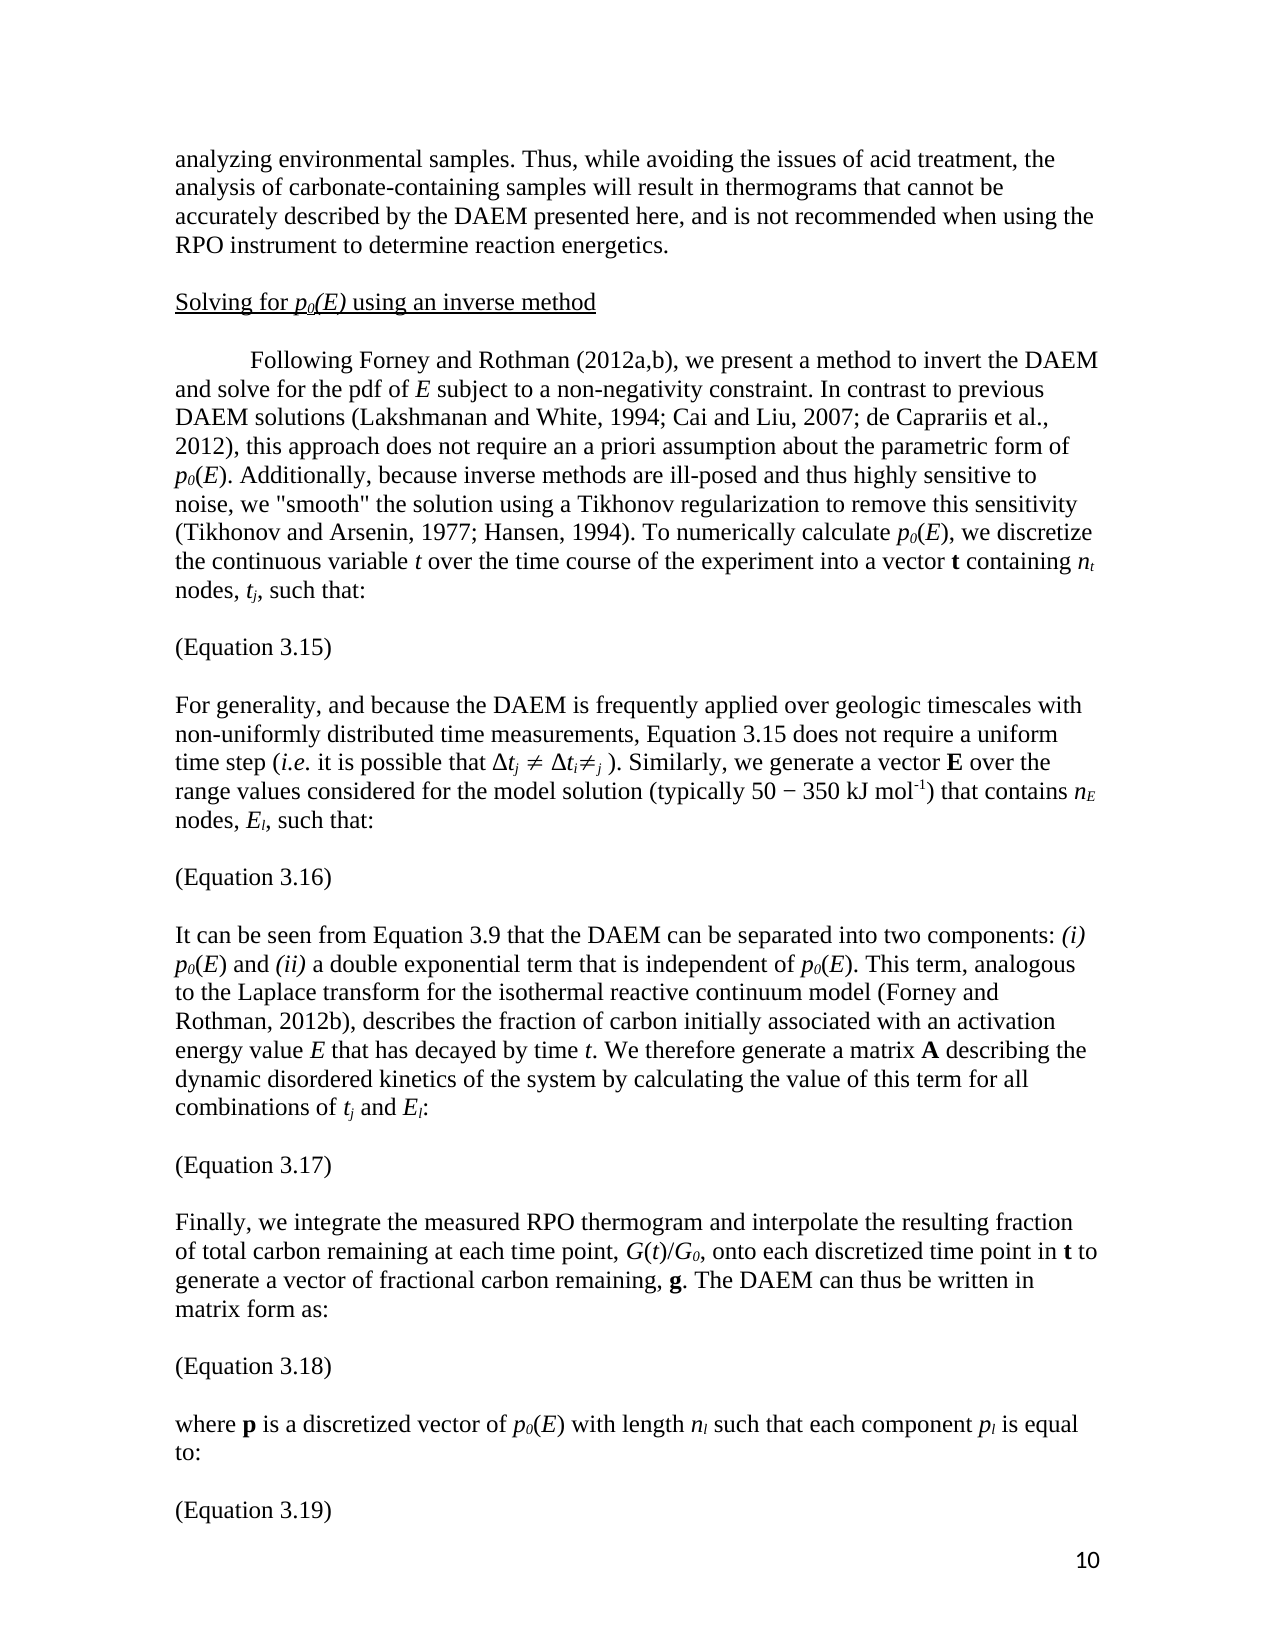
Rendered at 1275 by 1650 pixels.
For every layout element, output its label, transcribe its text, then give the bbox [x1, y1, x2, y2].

text (Equation 3.16) [175, 862, 1100, 891]
text where p is a discretized vector of p0(E) with length nl such that each component pl is equal to: [175, 1409, 1100, 1466]
text It can be seen from Equation 3.9 that the DAEM can be separated into two components: (i) p0(E) and (ii) a double exponential term that is independent of p0(E). This term, analogous to the Laplace transform for the isothermal reactive continuum model (Forney and Rothman, 2012b), describes the fraction of carbon initially associated with an activation energy value E that has decayed by time t. We therefore generate a matrix A describing the dynamic disordered kinetics of the system by calculating the value of this term for all combinations of tj and El: [175, 920, 1100, 1121]
text For generality, and because the DAEM is frequently applied over geologic timescales with non-uniformly distributed time measurements, Equation 3.15 does not require a uniform time step (i.e. it is possible that ∆tj ∆tij ). Similarly, we generate a vector E over the range values considered for the model solution (typically 50 − 350 kJ mol-1) that contains nE nodes, El, such that: [175, 690, 1100, 834]
text (Equation 3.19) [175, 1495, 1100, 1524]
text (Equation 3.15) [175, 632, 1100, 661]
text (Equation 3.17) [175, 1150, 1100, 1179]
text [175, 144, 1100, 259]
text Finally, we integrate the measured RPO thermogram and interpolate the resulting fraction of total carbon remaining at each time point, G(t)/G0, onto each discretized time point in t to generate a vector of fractional carbon remaining, g. The DAEM can thus be written in matrix form as: [175, 1207, 1100, 1322]
text Solving for p0(E) using an inverse method [175, 287, 1100, 316]
text (Equation 3.18) [175, 1351, 1100, 1380]
text Following Forney and Rothman (2012a,b), we present a method to invert the DAEM and solve for the pdf of E subject to a non-negativity constraint. In contrast to previous DAEM solutions (Lakshmanan and White, 1994; Cai and Liu, 2007; de Caprariis et al., 2012), this approach does not require an a priori assumption about the parametric form of p0(E). Additionally, because inverse methods are ill-posed and thus highly sensitive to noise, we "smooth" the solution using a Tikhonov regularization to remove this sensitivity (Tikhonov and Arsenin, 1977; Hansen, 1994). To numerically calculate p0(E), we discretize the continuous variable t over the time course of the experiment into a vector t containing nt nodes, tj, such that: [175, 345, 1100, 604]
